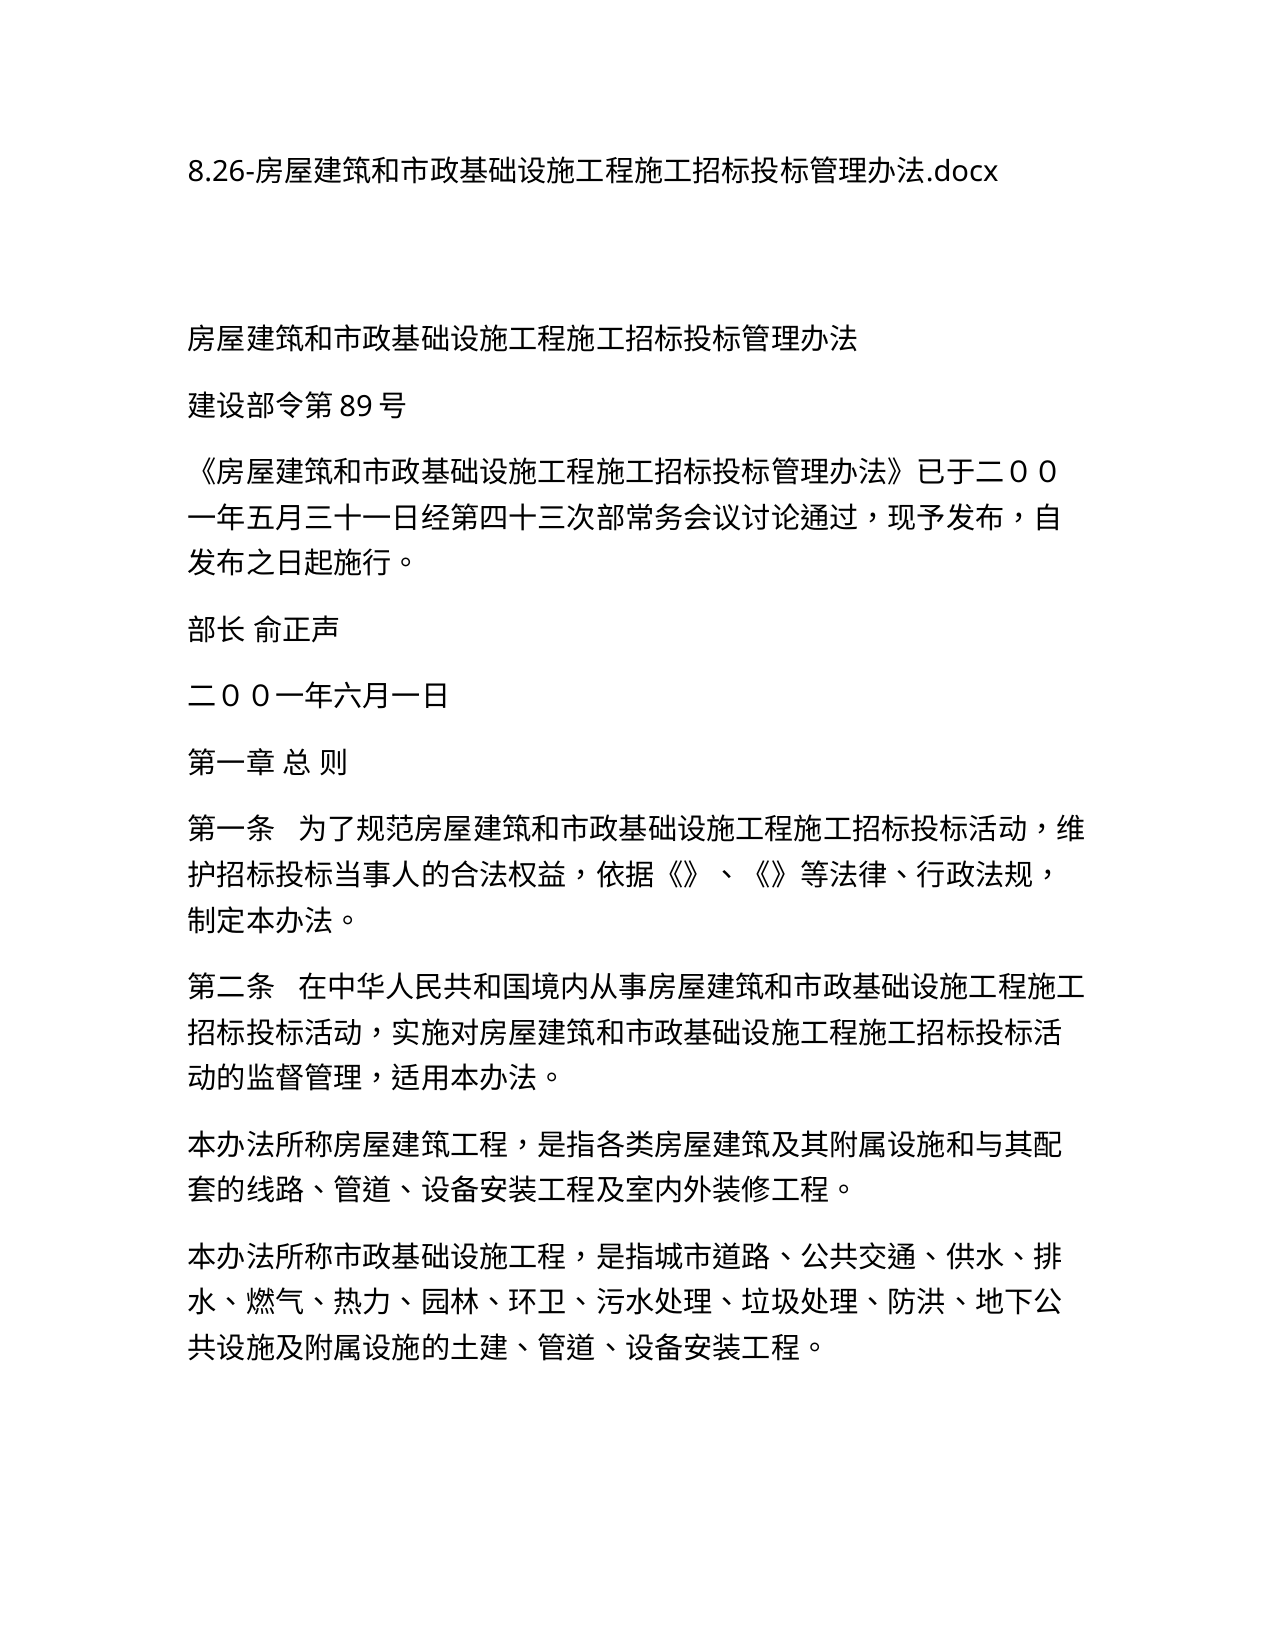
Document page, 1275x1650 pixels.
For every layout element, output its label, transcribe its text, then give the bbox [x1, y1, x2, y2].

text 建设部令第89号 [187, 385, 1087, 425]
text 《房屋建筑和市政基础设施工程施工招标投标管理办法》已于二００一年五月三十一日经第四十三次部常务会议讨论通过，现予发布，自发布之日起施行。 [187, 451, 1087, 582]
text 第一章 总 则 [187, 742, 1087, 782]
text 本办法所称市政基础设施工程，是指城市道路、公共交通、供水、排水、燃气、热力、园林、环卫、污水处理、垃圾处理、防洪、地下公共设施及附属设施的土建、管道、设备安装工程。 [187, 1236, 1087, 1367]
text 本办法所称房屋建筑工程，是指各类房屋建筑及其附属设施和与其配套的线路、管道、设备安装工程及室内外装修工程。 [187, 1124, 1087, 1209]
text 第二条 在中华人民共和国境内从事房屋建筑和市政基础设施工程施工招标投标活动，实施对房屋建筑和市政基础设施工程施工招标投标活动的监督管理，适用本办法。 [187, 966, 1087, 1097]
text 部长 俞正声 [187, 609, 1087, 649]
text 二００一年六月一日 [187, 676, 1087, 715]
text 8.26-房屋建筑和市政基础设施工程施工招标投标管理办法.docx [187, 150, 1087, 190]
text 房屋建筑和市政基础设施工程施工招标投标管理办法 [187, 318, 1087, 358]
text 第一条 为了规范房屋建筑和市政基础设施工程施工招标投标活动，维护招标投标当事人的合法权益，依据《》、《》等法律、行政法规，制定本办法。 [187, 808, 1087, 939]
